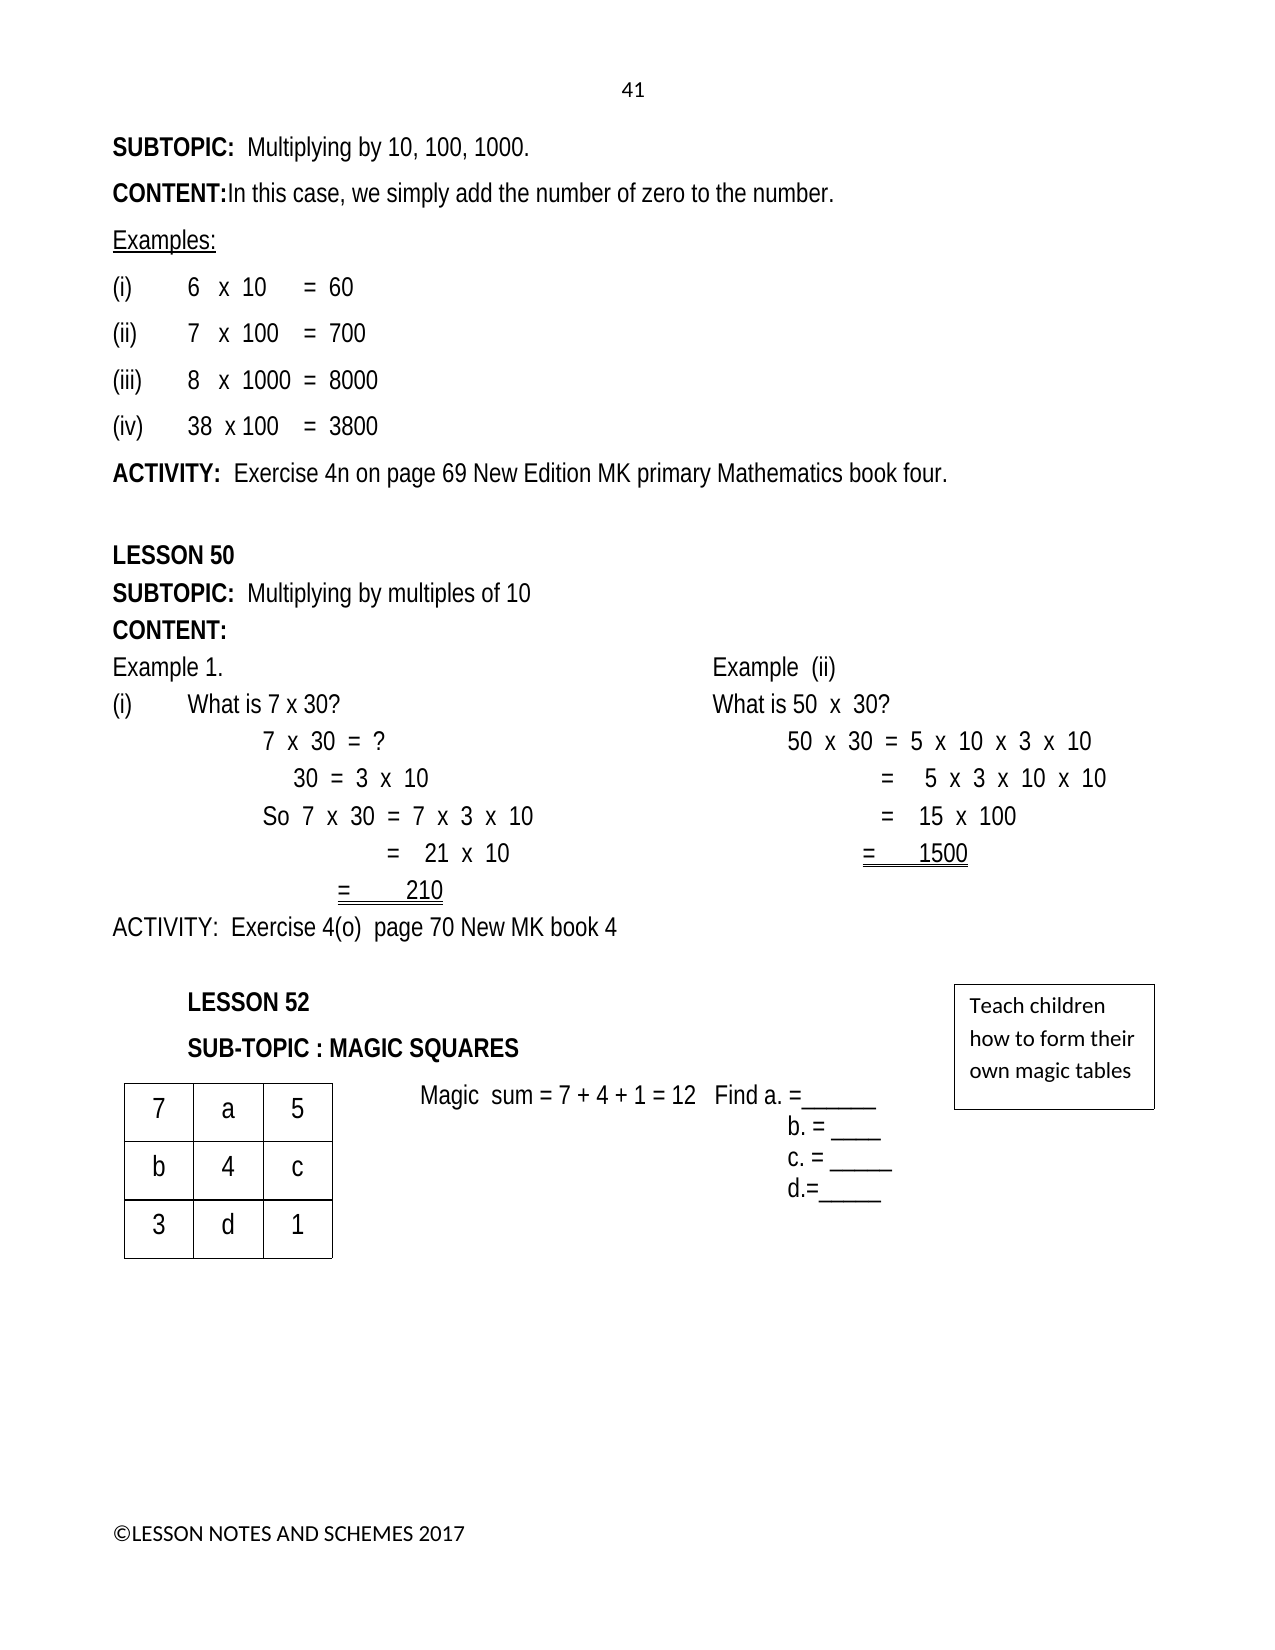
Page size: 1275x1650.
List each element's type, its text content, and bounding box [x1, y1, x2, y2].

text d.=_____ [194, 1172, 263, 1199]
text (ii) 7 x 100 = 700 [112, 317, 1153, 348]
text Examples: [112, 224, 1153, 255]
text = 210 [112, 874, 1153, 905]
text CONTENT: [112, 614, 1153, 645]
text c. = _____ [194, 1142, 263, 1172]
text 30 = 3 x 10 = 5 x 3 x 10 x 10 [112, 763, 1153, 794]
text 7 x 30 = ? 50 x 30 = 5 x 10 x 3 x 10 [112, 725, 1153, 756]
text c. = _____ [333, 1141, 1153, 1172]
text b. = ____ [333, 1110, 1153, 1141]
text So 7 x 30 = 7 x 3 x 10 = 15 x 100 [112, 800, 1153, 831]
list 8 x 1000 = 8000 [112, 364, 1153, 395]
text SUBTOPIC: Multiplying by 10, 100, 1000. [112, 131, 1153, 162]
text (i) 6 x 10 = 60 [112, 271, 1153, 302]
text d.=_____ [264, 1172, 332, 1199]
text SUB-TOPIC : MAGIC SQUARES [187, 1032, 954, 1063]
text (i) What is 7 x 30? What is 50 x 30? [112, 688, 1153, 719]
text SUBTOPIC: Multiplying by multiples of 10 [112, 577, 1153, 608]
list 38 x 100 = 3800 [112, 410, 1153, 441]
text Magic sum = 7 + 4 + 1 = 12 Find a. =______ [187, 1079, 954, 1110]
text Example 1. Example (ii) [112, 651, 1153, 682]
text ACTIVITY: Exercise 4n on page 69 New Edition MK primary Mathematics book four. [112, 457, 1153, 488]
text LESSON 50 [112, 539, 1153, 571]
text b. = ____ [264, 1110, 332, 1141]
text d.=_____ [333, 1172, 1153, 1203]
text ACTIVITY: Exercise 4(o) page 70 New MK book 4 [112, 911, 1153, 942]
text LESSON 52 [187, 986, 954, 1017]
text CONTENT:In this case, we simply add the number of zero to the number. [112, 178, 1153, 209]
text c. = _____ [264, 1142, 332, 1172]
text = 21 x 10 = 1500 [112, 837, 1153, 868]
text b. = ____ [194, 1110, 263, 1141]
